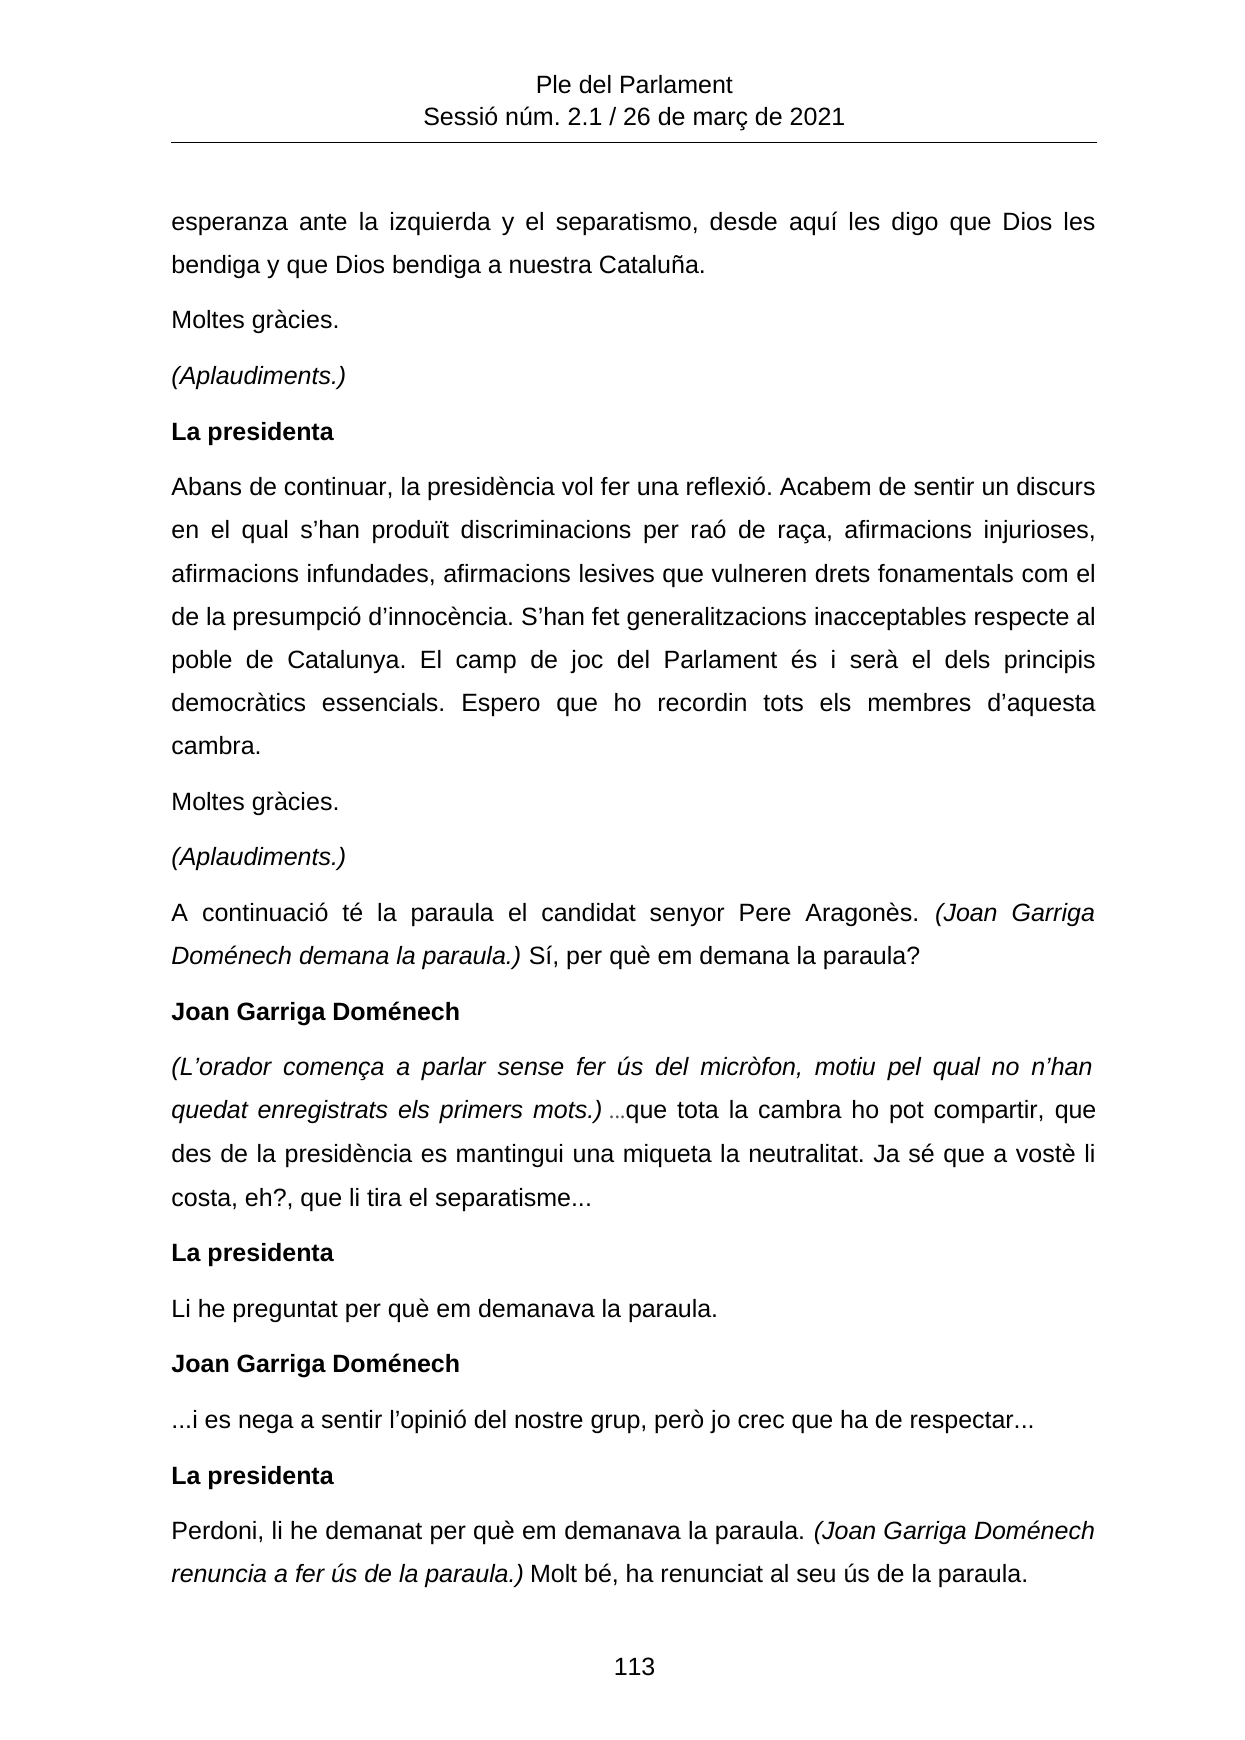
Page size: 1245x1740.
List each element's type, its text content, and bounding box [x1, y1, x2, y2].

text Li he preguntat per què em demanava la paraula. [171, 1294, 1097, 1323]
text (Aplaudiments.) [171, 361, 1097, 390]
text (L’orador comença a parlar sense fer ús del micròfon, motiu pel qual no n’han quedat enregistrats els primers mots.) ...que tota la cambra ho pot compartir, que des de la presidència es mantingui una miqueta la neutralitat. Ja sé que a vostè li costa, eh?, que li tira el separatisme... [171, 1052, 1097, 1211]
text Moltes gràcies. [171, 306, 1097, 334]
text Joan Garriga Doménech [171, 1349, 1097, 1378]
text Abans de continuar, la presidència vol fer una reflexió. Acabem de sentir un discurs en el qual s’han produït discriminacions per raó de raça, afirmacions injurioses, afirmacions infundades, afirmacions lesives que vulneren drets fonamentals com el de la presumpció d’innocència. S’han fet generalitzacions inacceptables respecte al poble de Catalunya. El camp de joc del Parlament és i serà el dels principis democràtics essencials. Espero que ho recordin tots els membres d’aquesta cambra. [171, 472, 1097, 760]
text La presidenta [171, 1238, 1097, 1267]
text La presidenta [171, 417, 1097, 446]
text La presidenta [171, 1461, 1097, 1489]
text (Aplaudiments.) [171, 842, 1097, 871]
text Perdoni, li he demanat per què em demanava la paraula. (Joan Garriga Doménech renuncia a fer ús de la paraula.) Molt bé, ha renunciat al seu ús de la paraula. [171, 1516, 1097, 1589]
text Joan Garriga Doménech [171, 997, 1097, 1026]
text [171, 207, 1097, 279]
text Moltes gràcies. [171, 787, 1097, 816]
text ...i es nega a sentir l’opinió del nostre grup, però jo crec que ha de respectar... [171, 1405, 1097, 1434]
text A continuació té la paraula el candidat senyor Pere Aragonès. (Joan Garriga Doménech demana la paraula.) Sí, per què em demana la paraula? [171, 898, 1097, 970]
